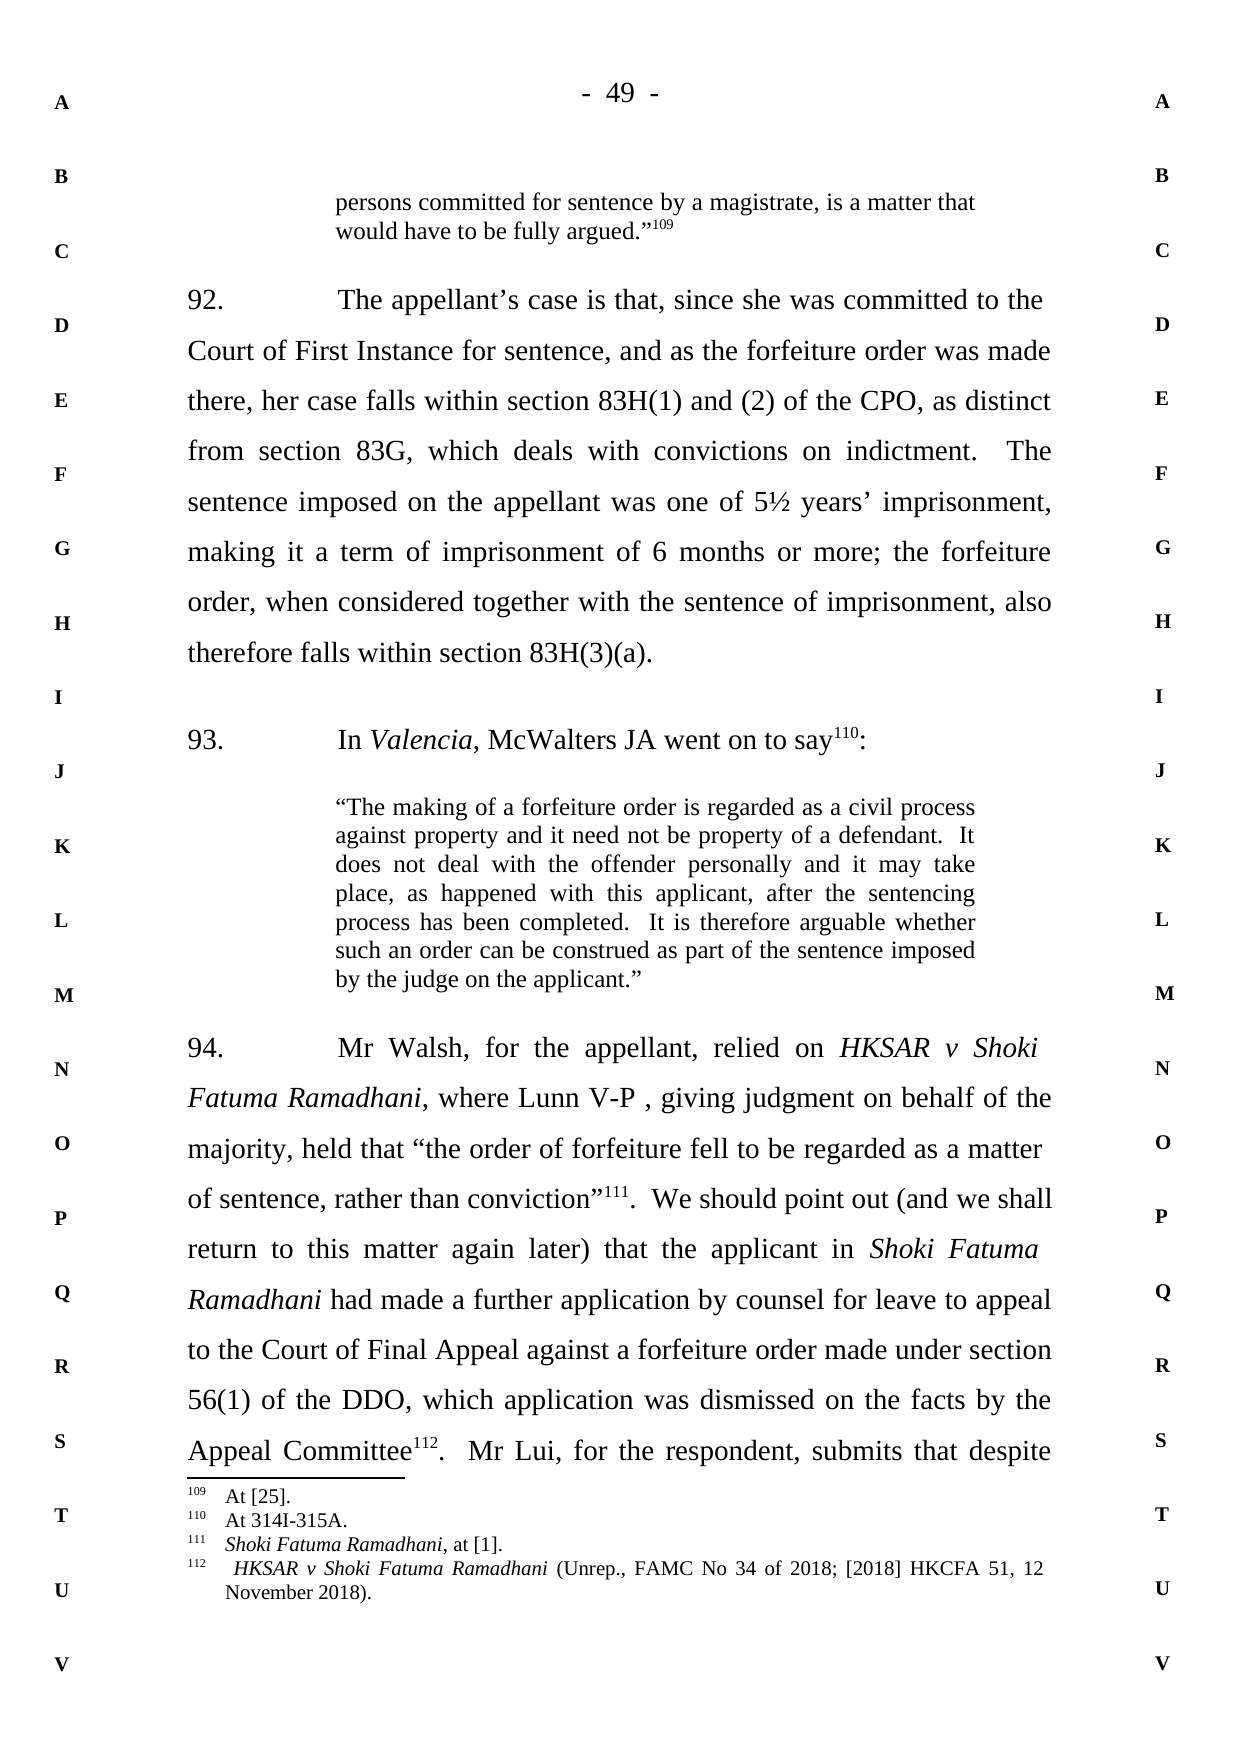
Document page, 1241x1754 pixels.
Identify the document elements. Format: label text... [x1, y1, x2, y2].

text In Valencia, McWalters JA went on to say: [187, 722, 1053, 756]
text “The making of a forfeiture order is regarded as a civil process against property and it need not be property of a defendant. It does not deal with the offender personally and it may take place, as happened with this applicant, after the sentencing process has been completed. It is therefore arguable whether such an order can be construed as part of the sentence imposed by the judge on the applicant.” [335, 792, 976, 993]
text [335, 187, 976, 245]
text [187, 1030, 1053, 1466]
text The appellant’s case is that, since she was committed to the ‍Court ‍of First Instance for sentence, and as the forfeiture order was made there, her case falls within section 83H(1) and (2) of the CPO, as distinct from section ‍83G, which deals with convictions on indictment. The sentence imposed on the appellant was one of 5½ years’ imprisonment, making it a term of imprisonment of 6 months or more; the forfeiture order, when considered together with the sentence of imprisonment, also therefore falls within section 83H(3)(a). [187, 282, 1053, 668]
